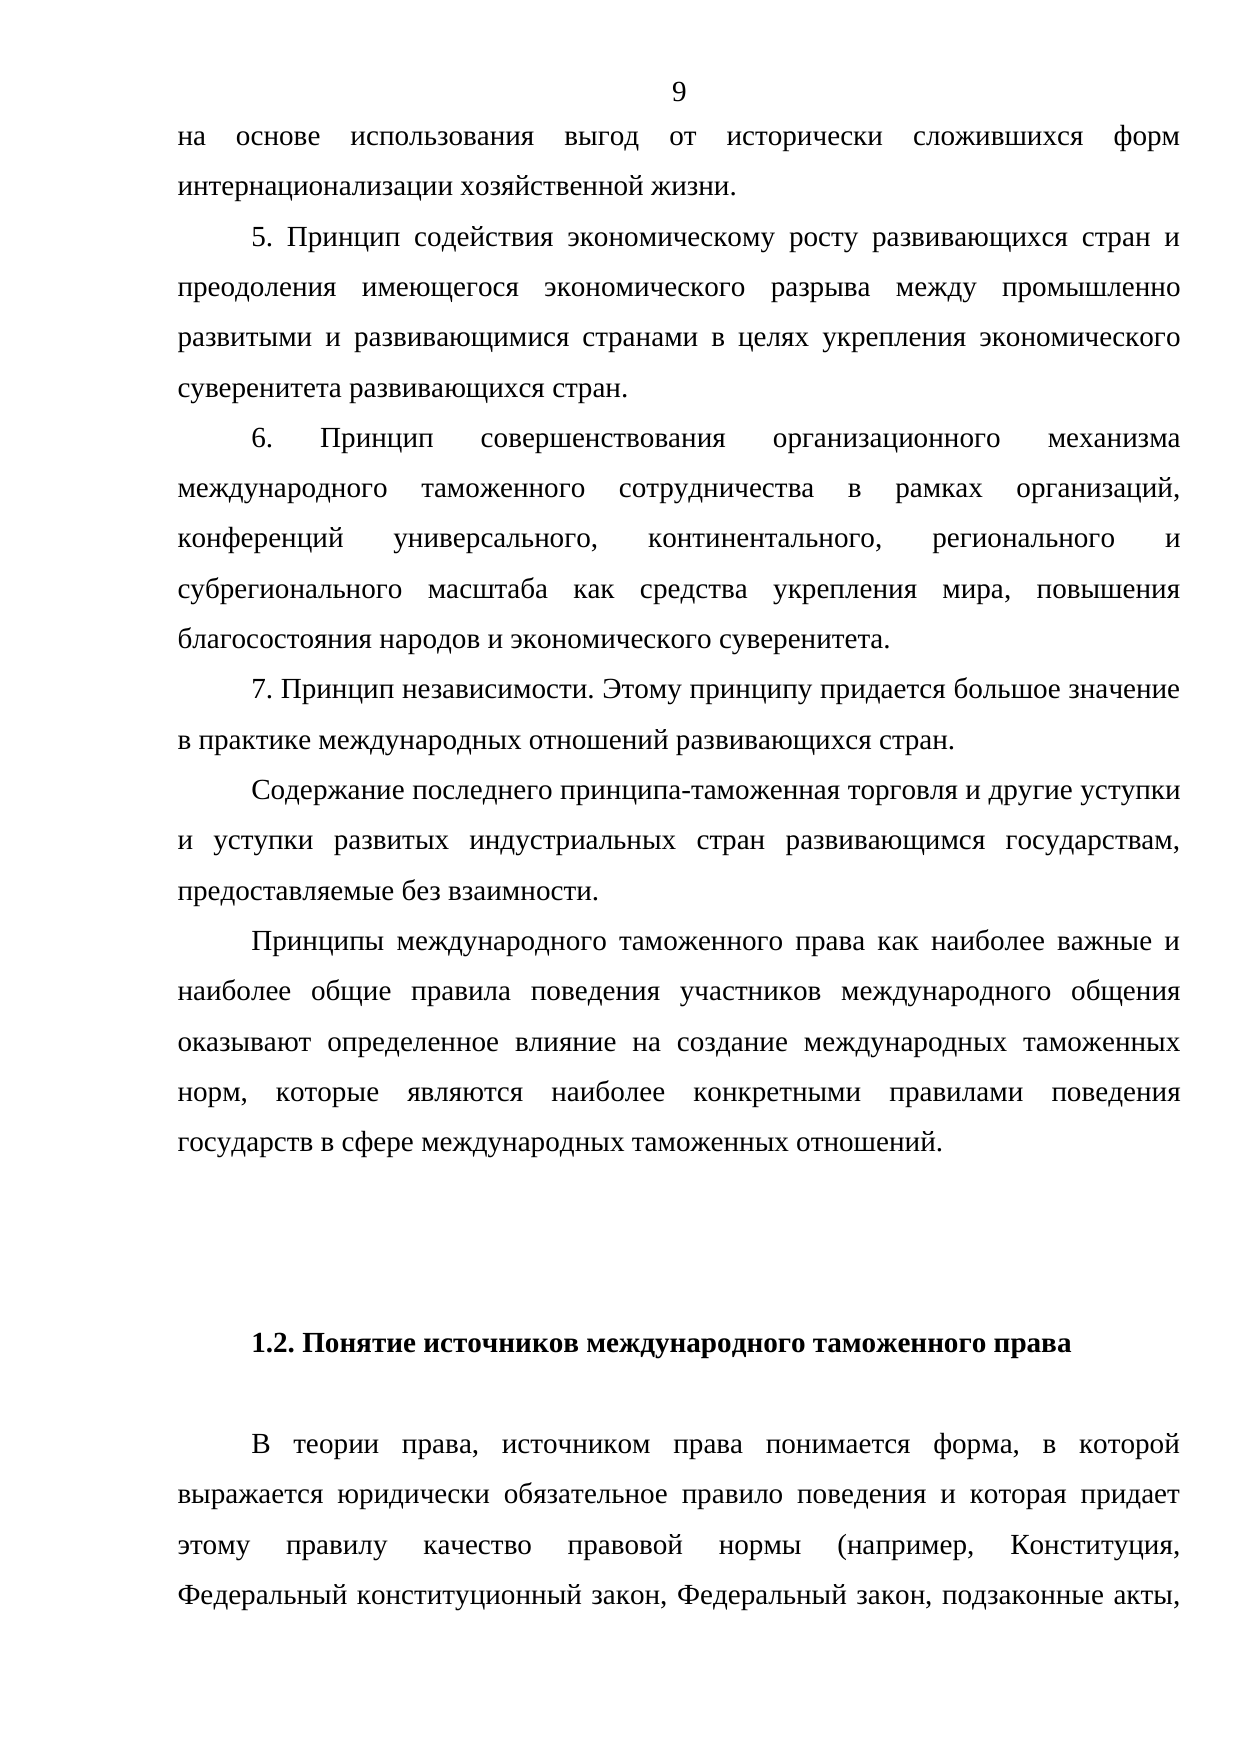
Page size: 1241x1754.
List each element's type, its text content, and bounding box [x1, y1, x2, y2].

text 5. Принцип содействия экономическому росту развивающихся стран и преодоления имеющегося экономического разрыва между промышленно развитыми и развивающимися странами в целях укрепления экономического суверенитета развивающихся стран. [177, 219, 1181, 403]
text 1.2. Понятие источников международного таможенного права [177, 1326, 1181, 1359]
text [177, 1426, 1181, 1611]
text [177, 118, 1181, 202]
text Содержание последнего принципа-таможенная торговля и другие уступки и уступки развитых индустриальных стран развивающимся государствам, предоставляемые без взаимности. [177, 772, 1181, 906]
text 7. Принцип независимости. Этому принципу придается большое значение в практике международных отношений развивающихся стран. [177, 672, 1181, 755]
text Принципы международного таможенного права как наиболее важные и наиболее общие правила поведения участников международного общения оказывают определенное влияние на создание международных таможенных норм, которые являются наиболее конкретными правилами поведения государств в сфере международных таможенных отношений. [177, 923, 1181, 1158]
text 6. Принцип совершенствования организационного механизма международного таможенного сотрудничества в рамках организаций, конференций универсального, континентального, регионального и субрегионального масштаба как средства укрепления мира, повышения благосостояния народов и экономического суверенитета. [177, 420, 1181, 655]
